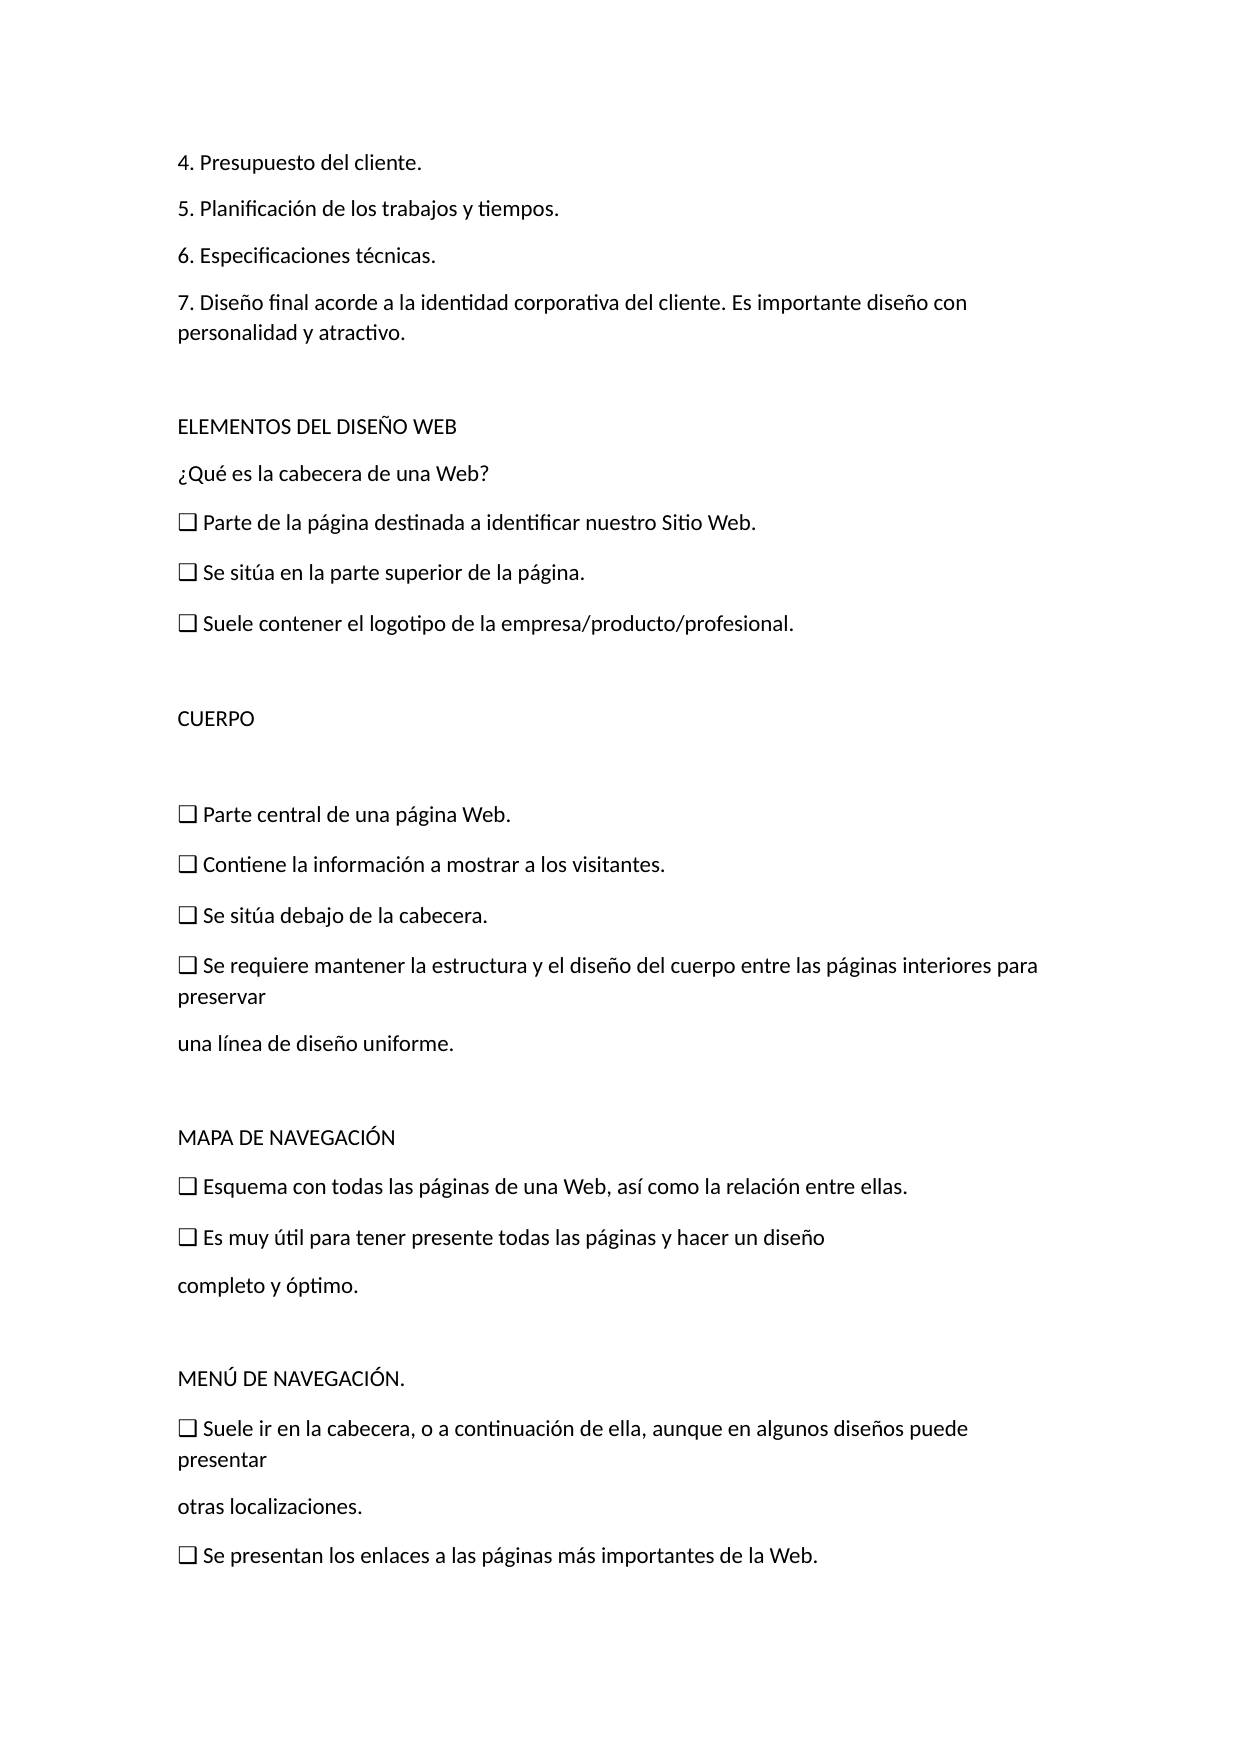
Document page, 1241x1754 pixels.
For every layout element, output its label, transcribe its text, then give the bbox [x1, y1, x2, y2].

text una línea de diseño uniforme. [177, 1029, 1063, 1057]
text 7. Diseño final acorde a la identidad corporativa del cliente. Es importante diseño con personalidad y atractivo. [177, 288, 1063, 346]
text MENÚ DE NAVEGACIÓN. [177, 1364, 1063, 1393]
text ❑ Suele contener el logotipo de la empresa/producto/profesional. [177, 607, 1063, 638]
text ❑ Se presentan los enlaces a las páginas más importantes de la Web. [177, 1539, 1063, 1570]
text ❑ Suele ir en la cabecera, o a continuación de ella, aunque en algunos diseños puede presentar [177, 1411, 1063, 1473]
text CUERPO [177, 704, 1063, 732]
text completo y óptimo. [177, 1271, 1063, 1299]
text ❑ Parte central de una página Web. [177, 798, 1063, 829]
text ❑ Se requiere mantener la estructura y el diseño del cuerpo entre las páginas interiores para preservar [177, 949, 1063, 1011]
text ❑ Esquema con todas las páginas de una Web, así como la relación entre ellas. [177, 1170, 1063, 1201]
text ❑ Es muy útil para tener presente todas las páginas y hacer un diseño [177, 1220, 1063, 1252]
text 5. Planificación de los trabajos y tiempos. [177, 194, 1063, 222]
text ELEMENTOS DEL DISEÑO WEB [177, 412, 1063, 440]
text ❑ Contiene la información a mostrar a los visitantes. [177, 848, 1063, 879]
text 6. Especificaciones técnicas. [177, 241, 1063, 269]
text otras localizaciones. [177, 1492, 1063, 1520]
text ❑ Se sitúa debajo de la cabecera. [177, 899, 1063, 930]
text ❑ Parte de la página destinada a identificar nuestro Sitio Web. [177, 506, 1063, 537]
text ¿Qué es la cabecera de una Web? [177, 459, 1063, 487]
text 4. Presupuesto del cliente. [177, 148, 1063, 176]
text ❑ Se sitúa en la parte superior de la página. [177, 556, 1063, 588]
text MAPA DE NAVEGACIÓN [177, 1123, 1063, 1151]
